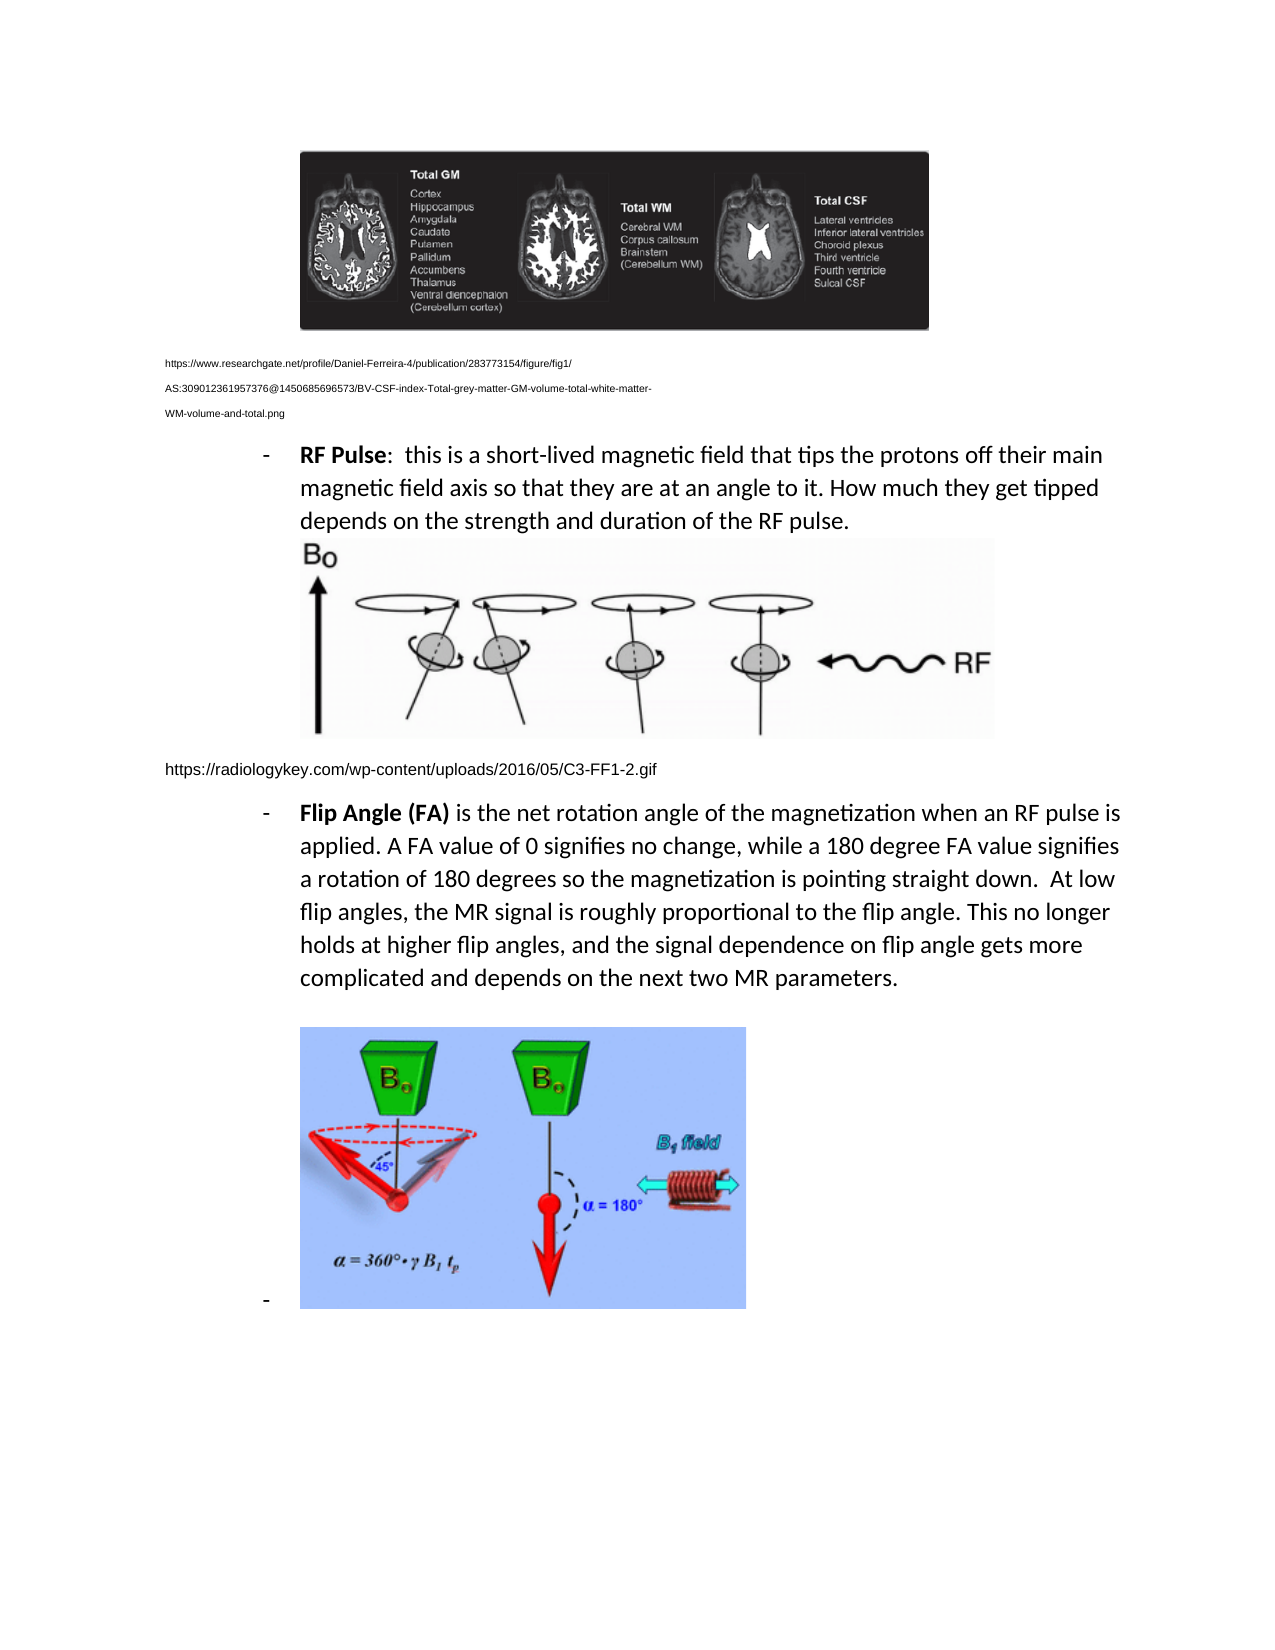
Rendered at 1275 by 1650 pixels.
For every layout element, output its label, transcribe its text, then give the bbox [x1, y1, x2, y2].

picture [300, 538, 995, 739]
picture [300, 150, 929, 331]
list RF Pulse: this is a short-lived magnetic field that tips the protons off their main magnetic field axis so that they are at an angle to it. How much they get tipped depends on the strength and duration of the RF pulse. [262, 439, 1125, 536]
picture [300, 1027, 747, 1309]
list Flip Angle (FA) is the net rotation angle of the magnetization when an RF pulse is applied. A FA value of 0 signifies no change, while a 180 degree FA value signifies a rotation of 180 degrees so the magnetization is pointing straight down. At low flip angles, the MR signal is roughly proportional to the flip angle. This no longer holds at higher flip angles, and the signal dependence on flip angle gets more complicated and depends on the next two MR parameters. [262, 797, 1125, 992]
